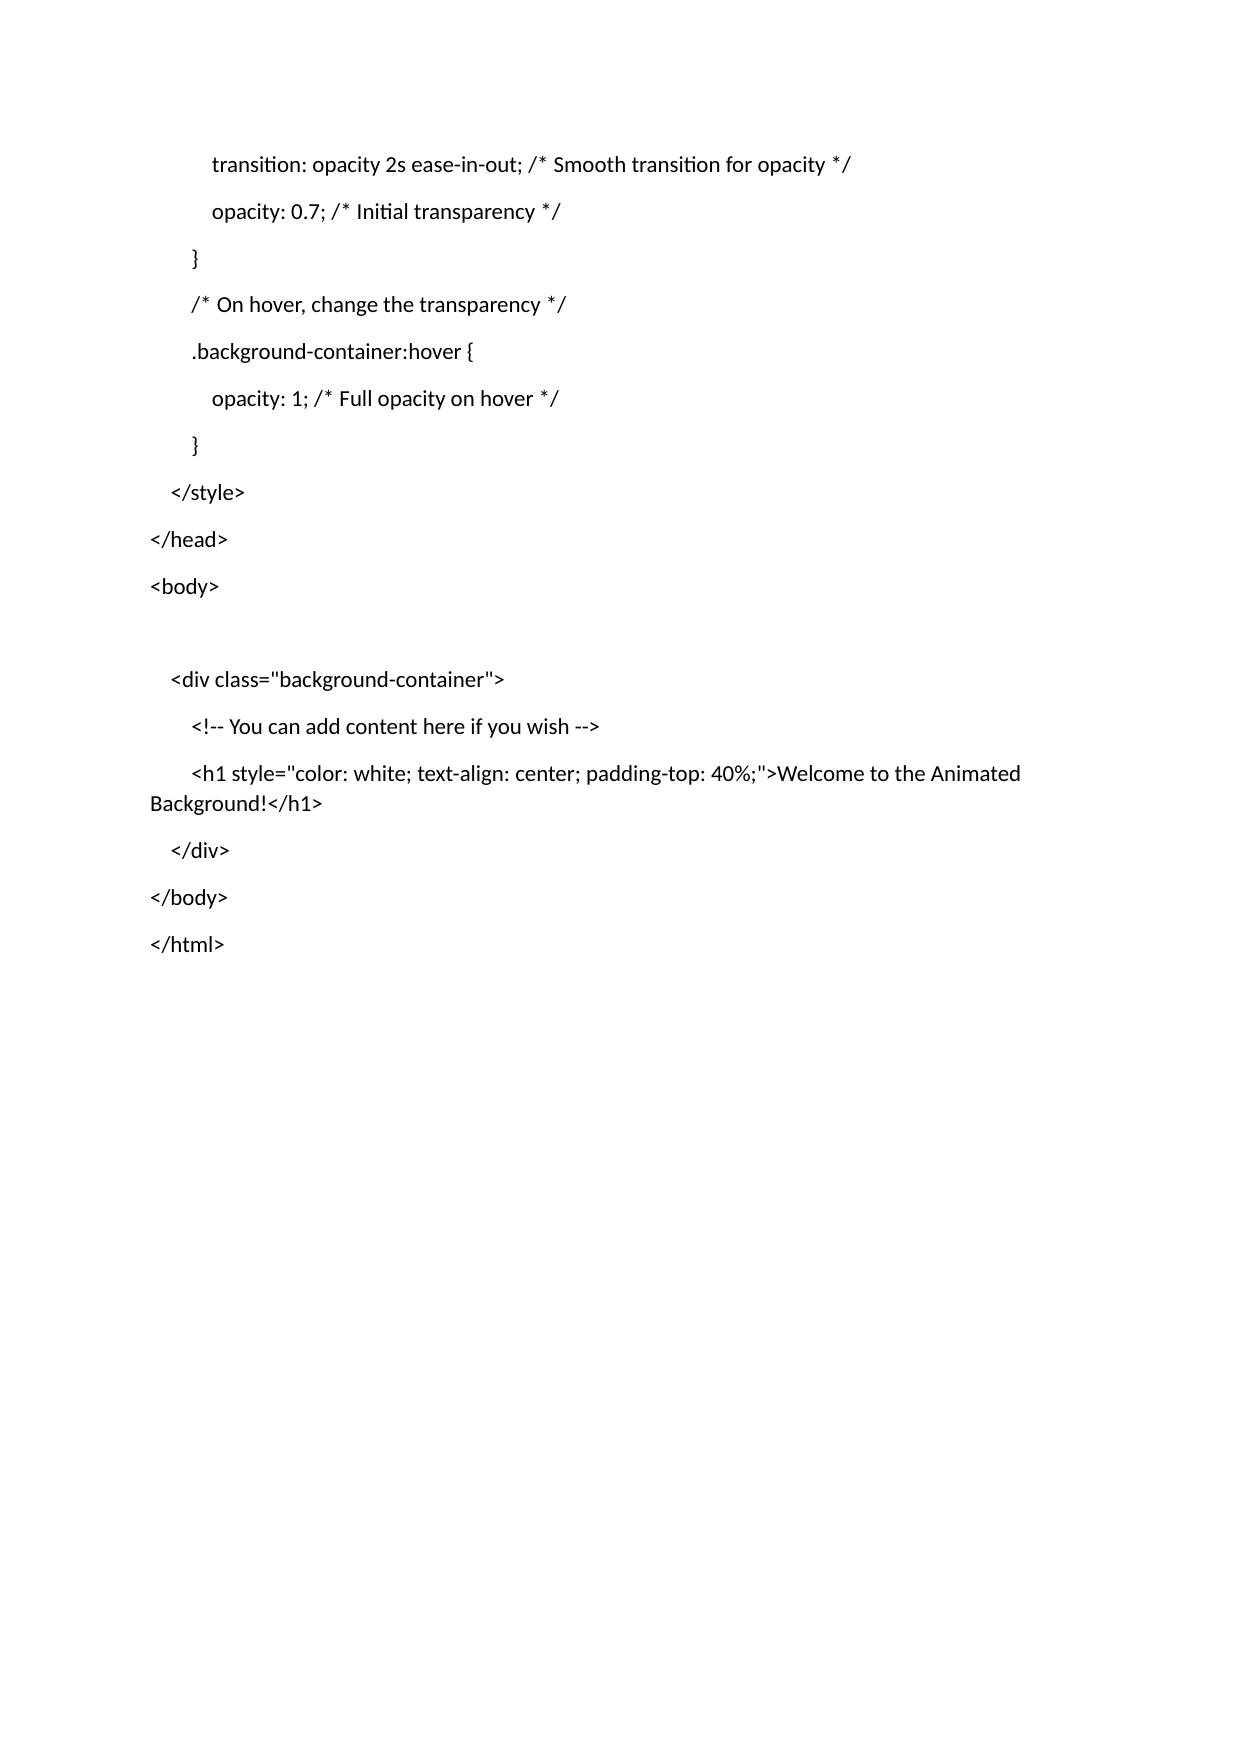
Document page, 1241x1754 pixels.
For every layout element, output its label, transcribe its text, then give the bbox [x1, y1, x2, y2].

text } [150, 431, 1090, 459]
text </body> [150, 883, 1090, 911]
text </div> [150, 836, 1090, 864]
text </head> [150, 525, 1090, 553]
text </style> [150, 478, 1090, 506]
text /* On hover, change the transparency */ [150, 291, 1090, 319]
text <div class="background-container"> [150, 666, 1090, 694]
text <h1 style="color: white; text-align: center; padding-top: 40%;">Welcome to the Animated Background!</h1> [150, 759, 1090, 818]
text .background-container:hover { [150, 337, 1090, 366]
text opacity: 1; /* Full opacity on hover */ [150, 384, 1090, 412]
text } [150, 244, 1090, 272]
text transition: opacity 2s ease-in-out; /* Smooth transition for opacity */ [150, 150, 1090, 178]
text <body> [150, 572, 1090, 600]
text opacity: 0.7; /* Initial transparency */ [150, 197, 1090, 225]
text <!-- You can add content here if you wish --> [150, 712, 1090, 741]
text </html> [150, 930, 1090, 958]
